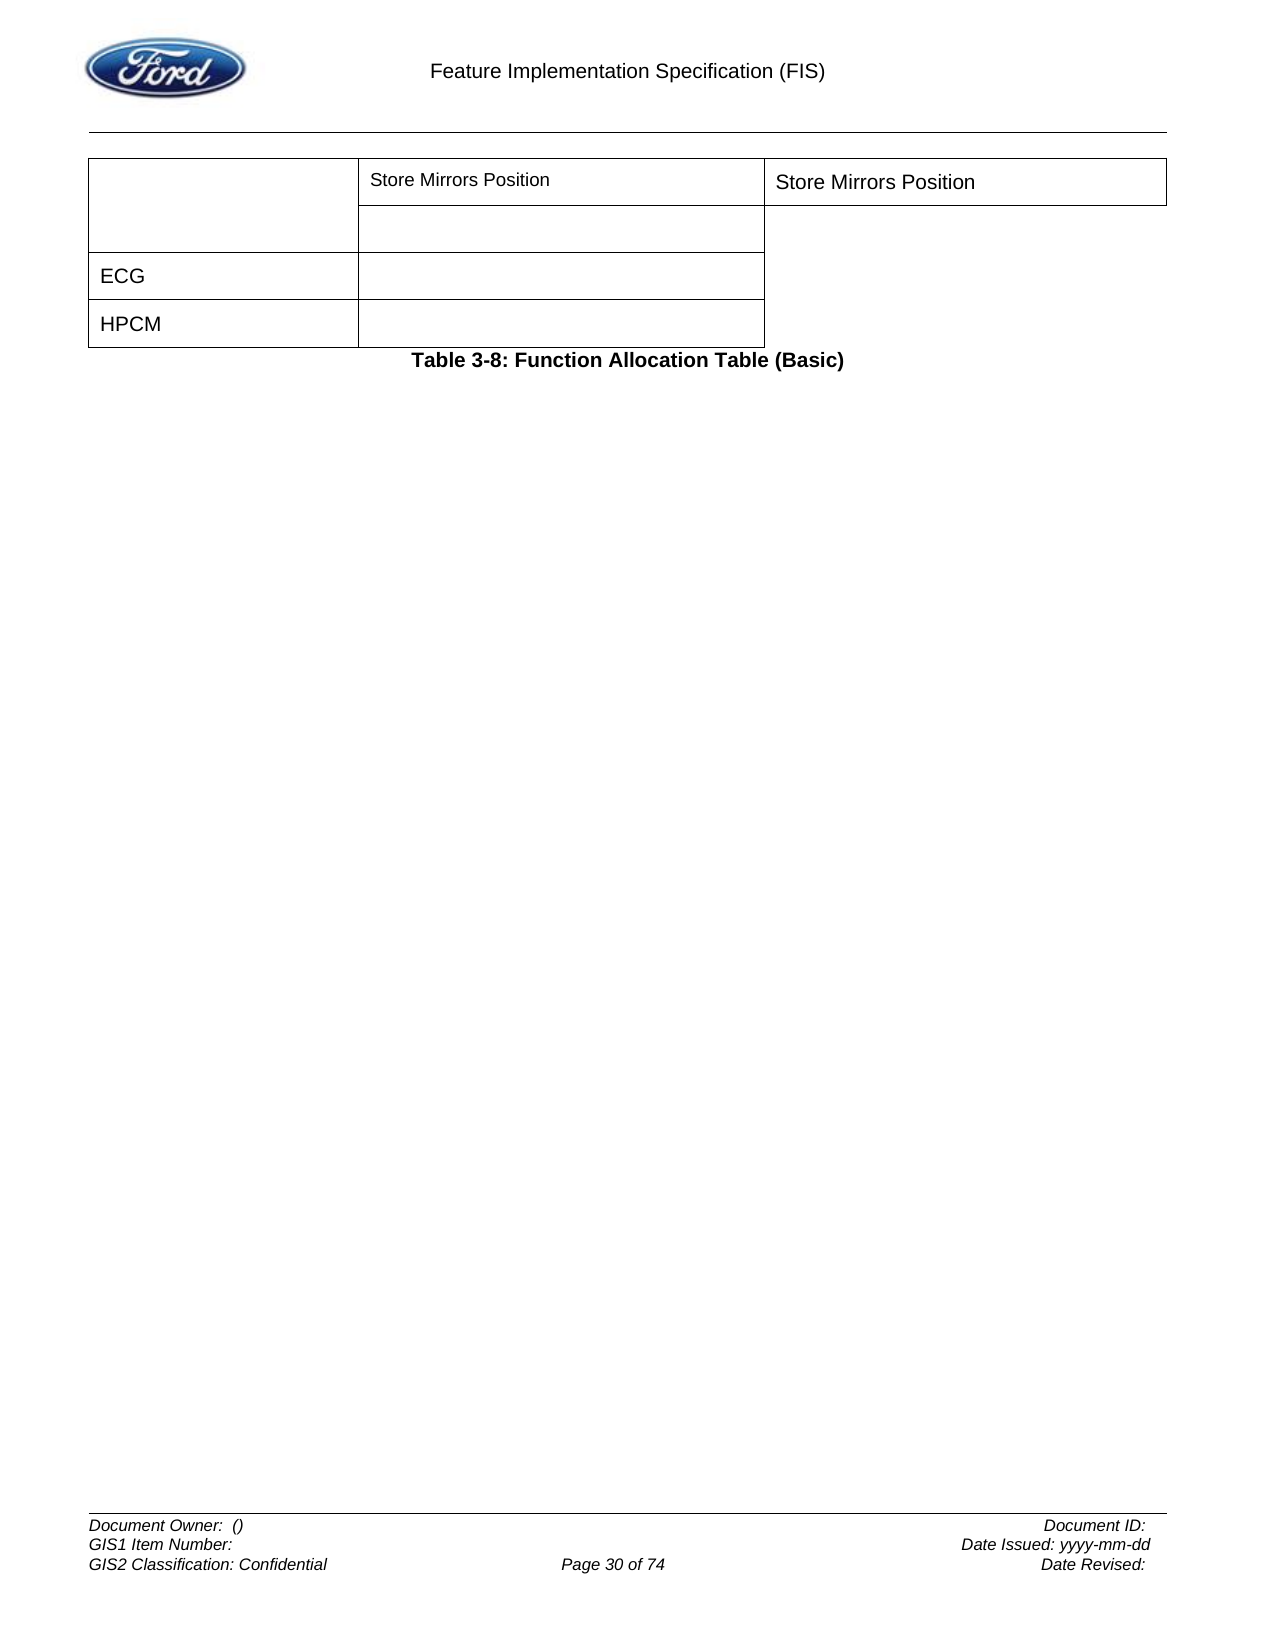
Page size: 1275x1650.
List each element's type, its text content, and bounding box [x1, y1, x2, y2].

table_cell [359, 300, 764, 347]
picture [65, 18, 266, 119]
table_cell ECG [89, 253, 358, 299]
table_cell [359, 253, 764, 299]
table_cell [359, 206, 764, 252]
table_cell HPCM [89, 300, 358, 347]
table_cell Store Mirrors Position [765, 159, 1166, 205]
table_cell Store Mirrors Position [359, 159, 764, 205]
